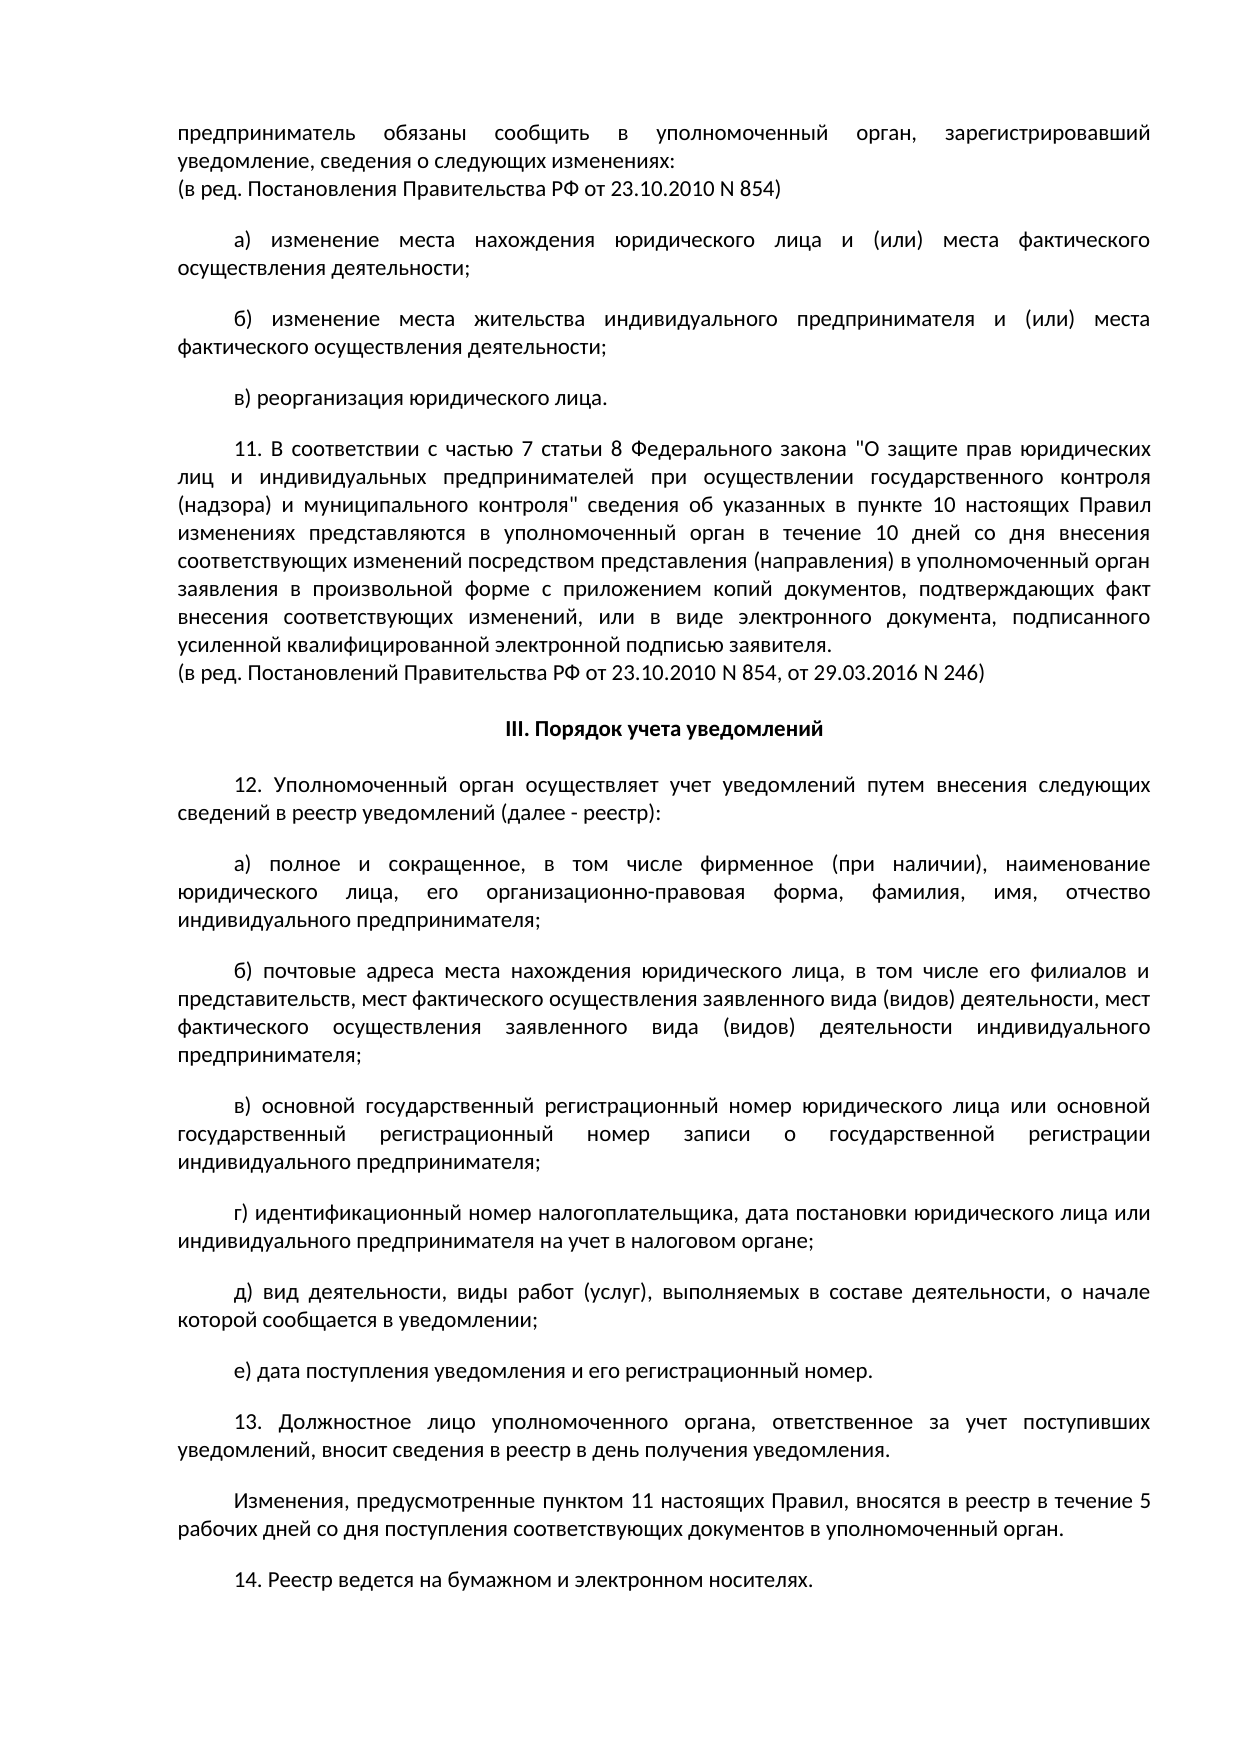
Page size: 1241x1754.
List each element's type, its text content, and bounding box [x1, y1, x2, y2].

text (в ред. Постановления Правительства РФ от 23.10.2010 N 854) [177, 174, 1152, 202]
text г) идентификационный номер налогоплательщика, дата постановки юридического лица или индивидуального предпринимателя на учет в налоговом органе; [177, 1198, 1152, 1254]
text б) изменение места жительства индивидуального предпринимателя и (или) места фактического осуществления деятельности; [177, 304, 1152, 360]
text а) изменение места нахождения юридического лица и (или) места фактического осуществления деятельности; [177, 225, 1152, 281]
text б) почтовые адреса места нахождения юридического лица, в том числе его филиалов и представительств, мест фактического осуществления заявленного вида (видов) деятельности, мест фактического осуществления заявленного вида (видов) деятельности индивидуального предпринимателя; [177, 956, 1152, 1068]
title III. Порядок учета уведомлений [177, 714, 1152, 742]
text а) полное и сокращенное, в том числе фирменное (при наличии), наименование юридического лица, его организационно-правовая форма, фамилия, имя, отчество индивидуального предпринимателя; [177, 849, 1152, 933]
text 12. Уполномоченный орган осуществляет учет уведомлений путем внесения следующих сведений в реестр уведомлений (далее - реестр): [177, 770, 1152, 826]
text (в ред. Постановлений Правительства РФ от 23.10.2010 N 854, от 29.03.2016 N 246) [177, 658, 1152, 686]
text 14. Реестр ведется на бумажном и электронном носителях. [177, 1565, 1152, 1593]
text 13. Должностное лицо уполномоченного органа, ответственное за учет поступивших уведомлений, вносит сведения в реестр в день получения уведомления. [177, 1407, 1152, 1463]
text е) дата поступления уведомления и его регистрационный номер. [177, 1356, 1152, 1384]
text в) основной государственный регистрационный номер юридического лица или основной государственный регистрационный номер записи о государственной регистрации индивидуального предпринимателя; [177, 1091, 1152, 1175]
text д) вид деятельности, виды работ (услуг), выполняемых в составе деятельности, о начале которой сообщается в уведомлении; [177, 1277, 1152, 1333]
text в) реорганизация юридического лица. [177, 383, 1152, 411]
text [177, 118, 1152, 174]
text Изменения, предусмотренные пунктом 11 настоящих Правил, вносятся в реестр в течение 5 рабочих дней со дня поступления соответствующих документов в уполномоченный орган. [177, 1486, 1152, 1542]
text 11. В соответствии с частью 7 статьи 8 Федерального закона "О защите прав юридических лиц и индивидуальных предпринимателей при осуществлении государственного контроля (надзора) и муниципального контроля" сведения об указанных в пункте 10 настоящих Правил изменениях представляются в уполномоченный орган в течение 10 дней со дня внесения соответствующих изменений посредством представления (направления) в уполномоченный орган заявления в произвольной форме с приложением копий документов, подтверждающих факт внесения соответствующих изменений, или в виде электронного документа, подписанного усиленной квалифицированной электронной подписью заявителя. [177, 434, 1152, 658]
